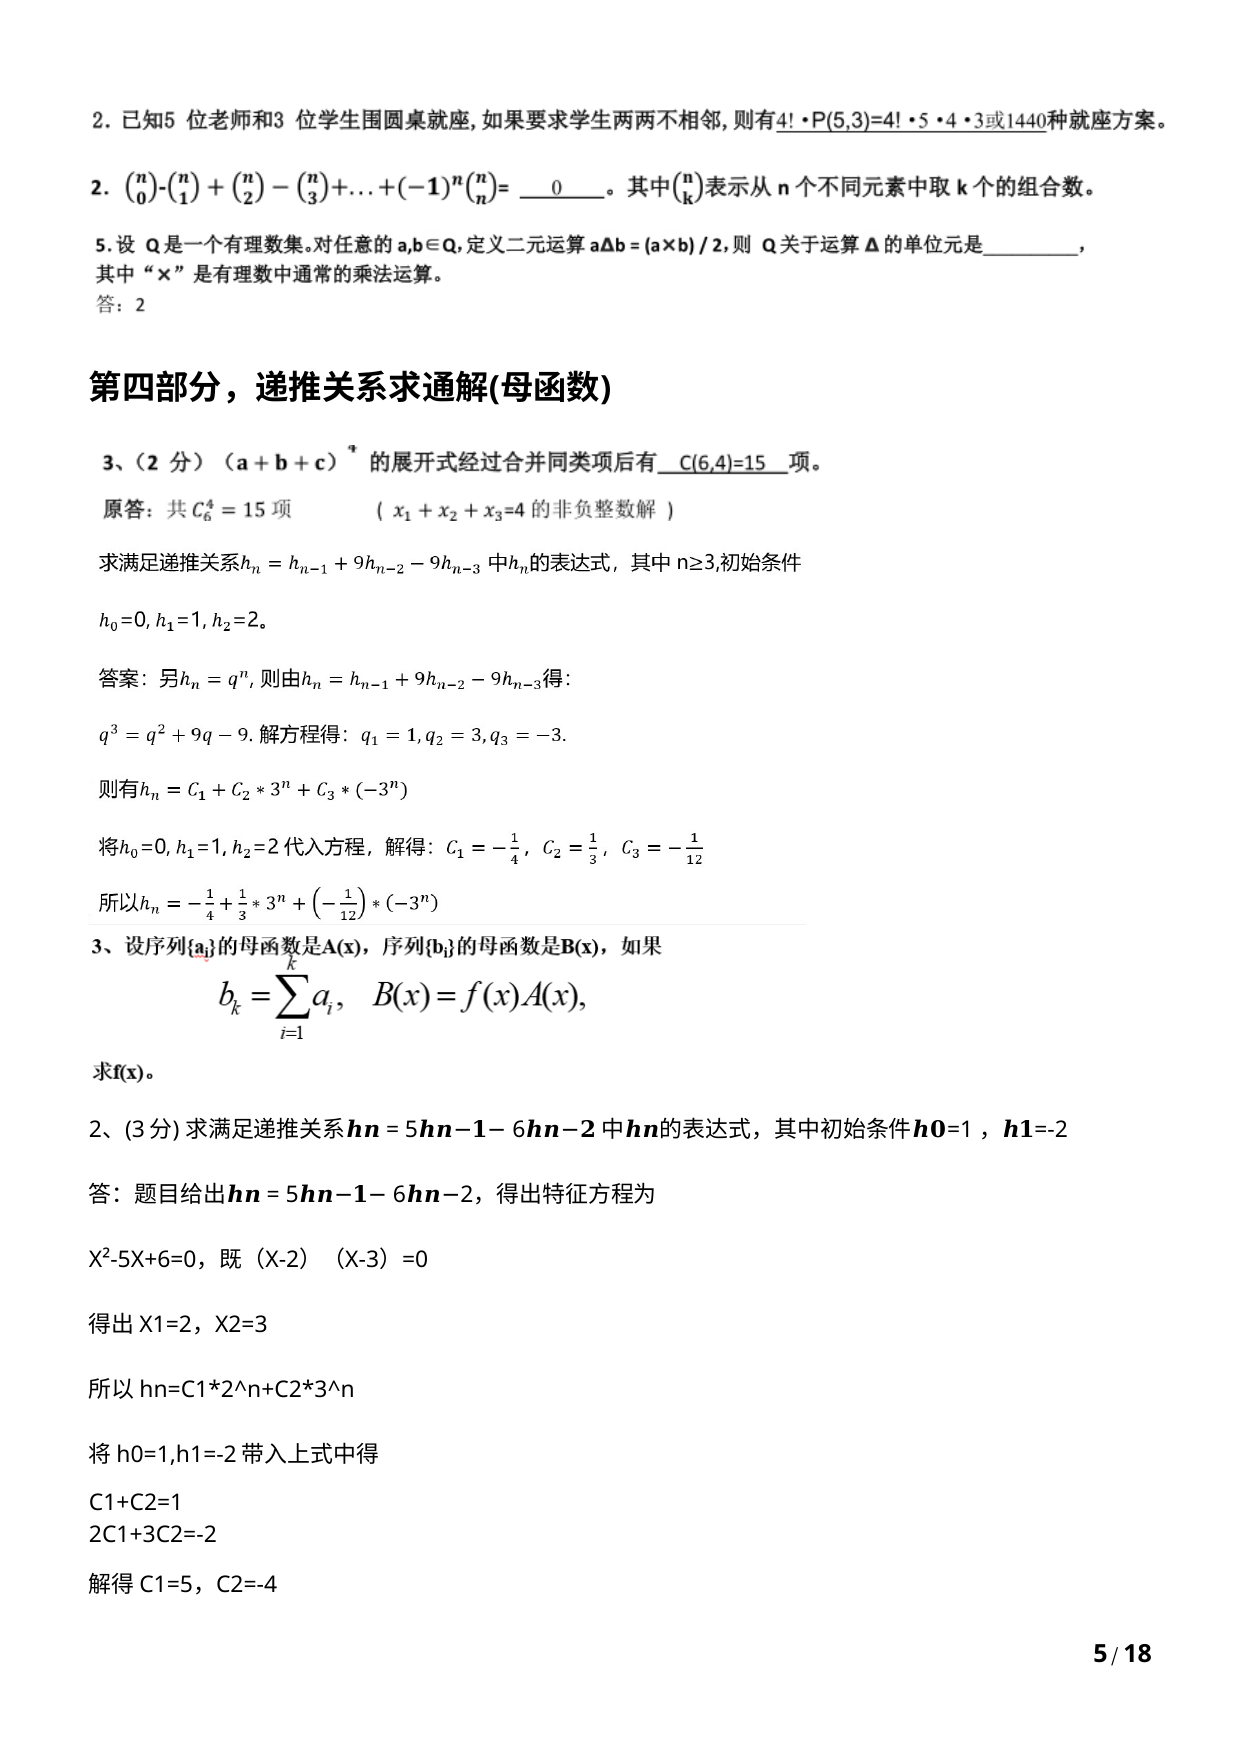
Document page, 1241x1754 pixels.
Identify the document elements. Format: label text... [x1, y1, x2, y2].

text C1+C2=1 [89, 1485, 1152, 1517]
text X²-5X+6=0，既（X-2）（X-3）=0 [89, 1225, 1152, 1290]
picture [88, 228, 1104, 316]
text 所以hn=C1*2^n+C2*3^n [89, 1355, 1152, 1420]
text 解得C1=5，C2=-4 [89, 1550, 1152, 1615]
picture [88, 98, 1167, 141]
text 得出X1=2，X2=3 [89, 1290, 1152, 1355]
picture [88, 542, 809, 925]
picture [88, 932, 666, 1090]
text 2、(3分) 求满足递推关系𝒉𝒏 = 5𝒉𝒏−𝟏− 6𝒉𝒏−𝟐 中𝒉𝒏的表达式，其中初始条件𝒉𝟎=1 ，𝒉𝟏=-2 [89, 1095, 1152, 1160]
text 2C1+3C2=-2 [89, 1517, 1152, 1550]
picture [88, 163, 1104, 213]
picture [88, 445, 828, 521]
subtitle 第四部分，递推关系求通解(母函数) [89, 353, 1152, 418]
text 将h0=1,h1=-2带入上式中得 [89, 1420, 1152, 1485]
text 答：题目给出𝒉𝒏 = 5𝒉𝒏−𝟏− 6𝒉𝒏−2，得出特征方程为 [89, 1160, 1152, 1225]
